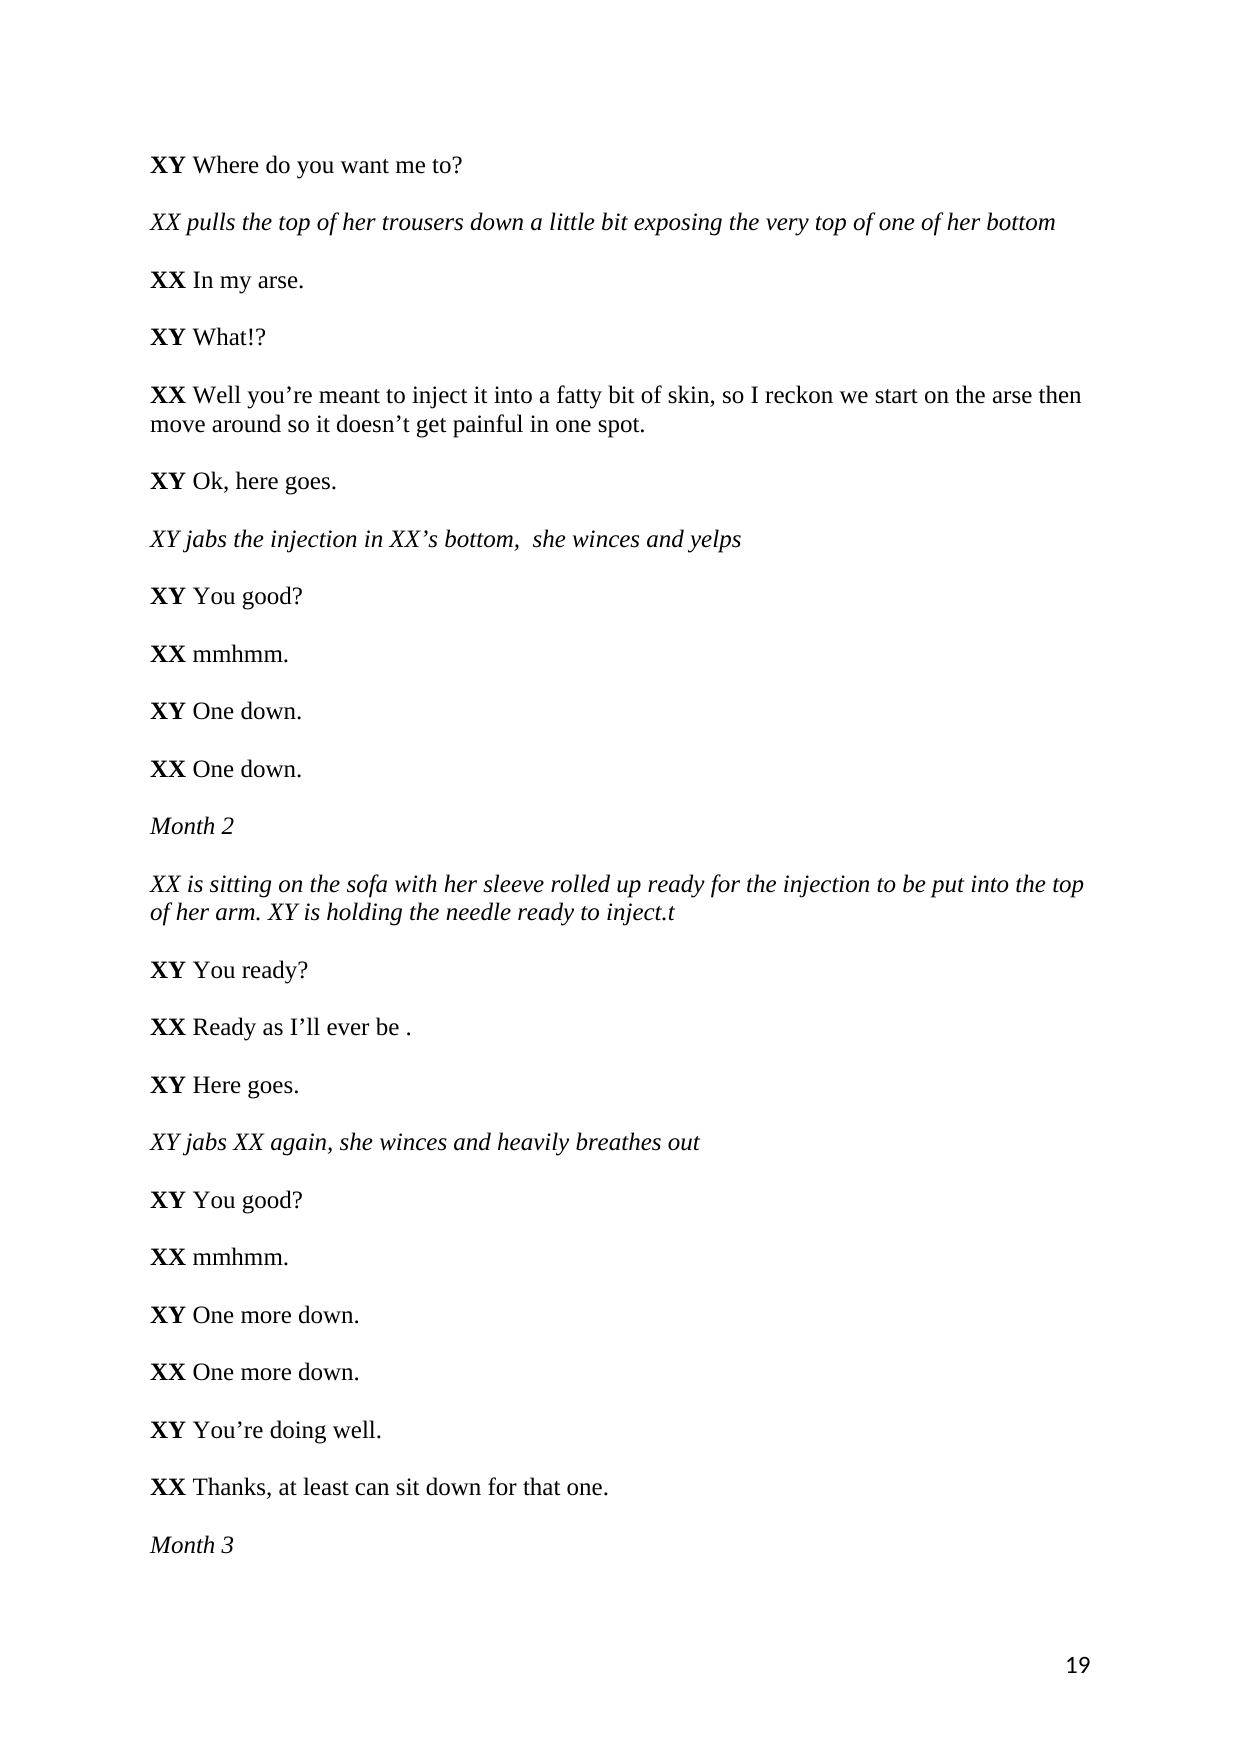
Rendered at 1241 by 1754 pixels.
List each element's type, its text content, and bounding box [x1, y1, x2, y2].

text XY What!? [150, 322, 1090, 351]
text XX One down. [150, 754, 1090, 782]
text XX is sitting on the sofa with her sleeve rolled up ready for the injection to be put into the top of her arm. XY is holding the needle ready to inject.t [150, 869, 1090, 926]
text XY Ok, here goes. [150, 466, 1090, 495]
text XX Well you’re meant to inject it into a fatty bit of skin, so I reckon we start on the arse then move around so it doesn’t get painful in one spot. [150, 380, 1090, 437]
text XX In my arse. [150, 265, 1090, 294]
text XY One down. [150, 696, 1090, 725]
text XY You good? [150, 581, 1090, 610]
text XY You’re doing well. [150, 1415, 1090, 1444]
text XY Where do you want me to? [150, 150, 1090, 179]
text XY jabs the injection in XX’s bottom, she winces and yelps [150, 524, 1090, 552]
text XX Ready as I’ll ever be . [150, 1012, 1090, 1041]
text XX pulls the top of her trousers down a little bit exposing the very top of one of her bottom [150, 207, 1090, 236]
text XX Thanks, at least can sit down for that one. [150, 1472, 1090, 1501]
text XX mmhmm. [150, 1242, 1090, 1271]
text Month 2 [150, 811, 1090, 840]
text XX mmhmm. [150, 639, 1090, 667]
text XY Here goes. [150, 1070, 1090, 1099]
text XY One more down. [150, 1300, 1090, 1329]
text XY jabs XX again, she winces and heavily breathes out [150, 1127, 1090, 1156]
text Month 3 [150, 1530, 1090, 1559]
text XY You ready? [150, 955, 1090, 984]
text XX One more down. [150, 1357, 1090, 1386]
text XY You good? [150, 1185, 1090, 1214]
